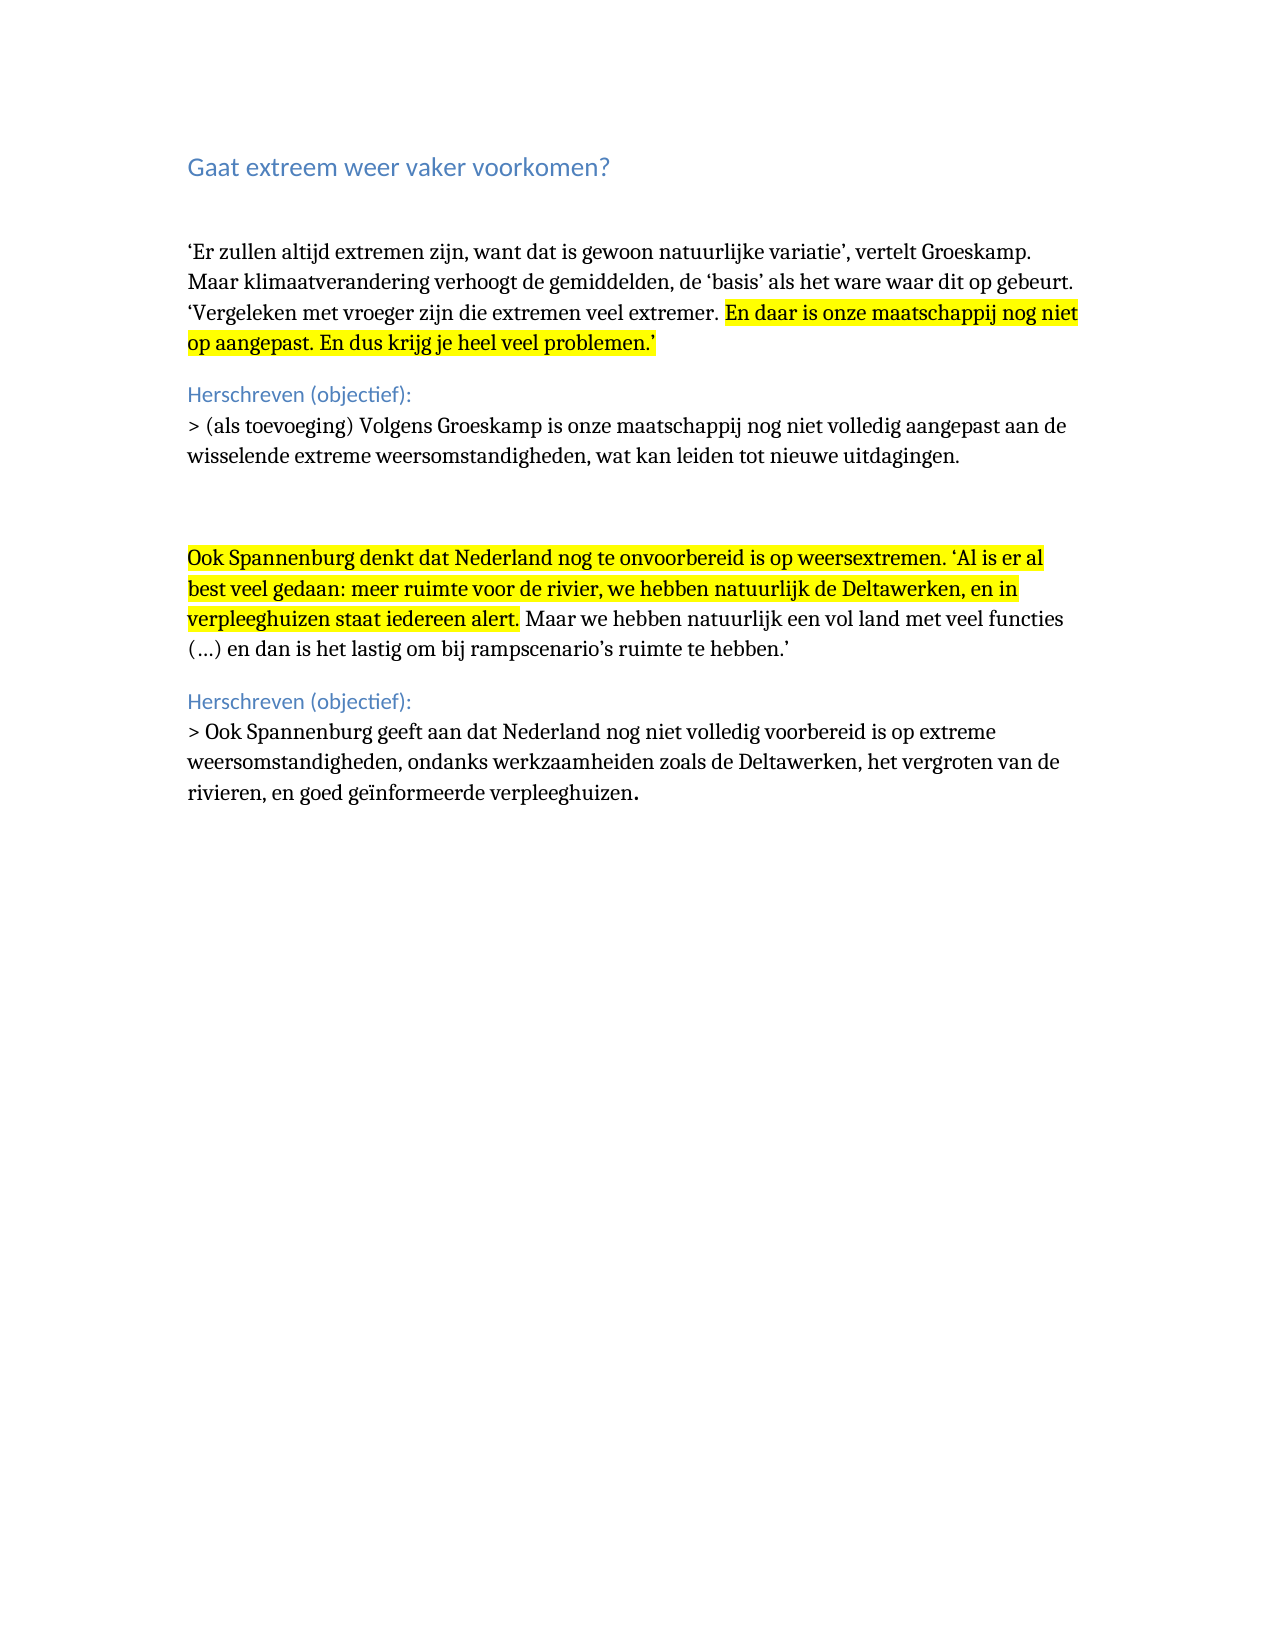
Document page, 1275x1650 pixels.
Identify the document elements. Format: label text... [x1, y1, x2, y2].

text Ook Spannenburg denkt dat Nederland nog te onvoorbereid is op weersextremen. ‘Al is er al best veel gedaan: meer ruimte voor de rivier, we hebben natuurlijk de Deltawerken, en in verpleeghuizen staat iedereen alert. Maar we hebben natuurlijk een vol land met veel functies (…) en dan is het lastig om bij rampscenario’s ruimte te hebben.’ [187, 545, 1087, 662]
subtitle Herschreven (objectief): [187, 381, 1087, 409]
text > (als toevoeging) Volgens Groeskamp is onze maatschappij nog niet volledig aangepast aan de wisselende extreme weersomstandigheden, wat kan leiden tot nieuwe uitdagingen. [187, 413, 1087, 469]
text ‘Er zullen altijd extremen zijn, want dat is gewoon natuurlijke variatie’, vertelt Groeskamp. Maar klimaatverandering verhoogt de gemiddelden, de ‘basis’ als het ware waar dit op gebeurt. ‘Vergeleken met vroeger zijn die extremen veel extremer. En daar is onze maatschappij nog niet op aangepast. En dus krijg je heel veel problemen.’ [187, 239, 1087, 356]
text > Ook Spannenburg geeft aan dat Nederland nog niet volledig voorbereid is op extreme weersomstandigheden, ondanks werkzaamheiden zoals de Deltawerken, het vergroten van de rivieren, en goed geïnformeerde verpleeghuizen. [187, 719, 1087, 806]
subtitle Herschreven (objectief): [187, 687, 1087, 715]
subtitle Gaat extreem weer vaker voorkomen? [187, 150, 1087, 183]
